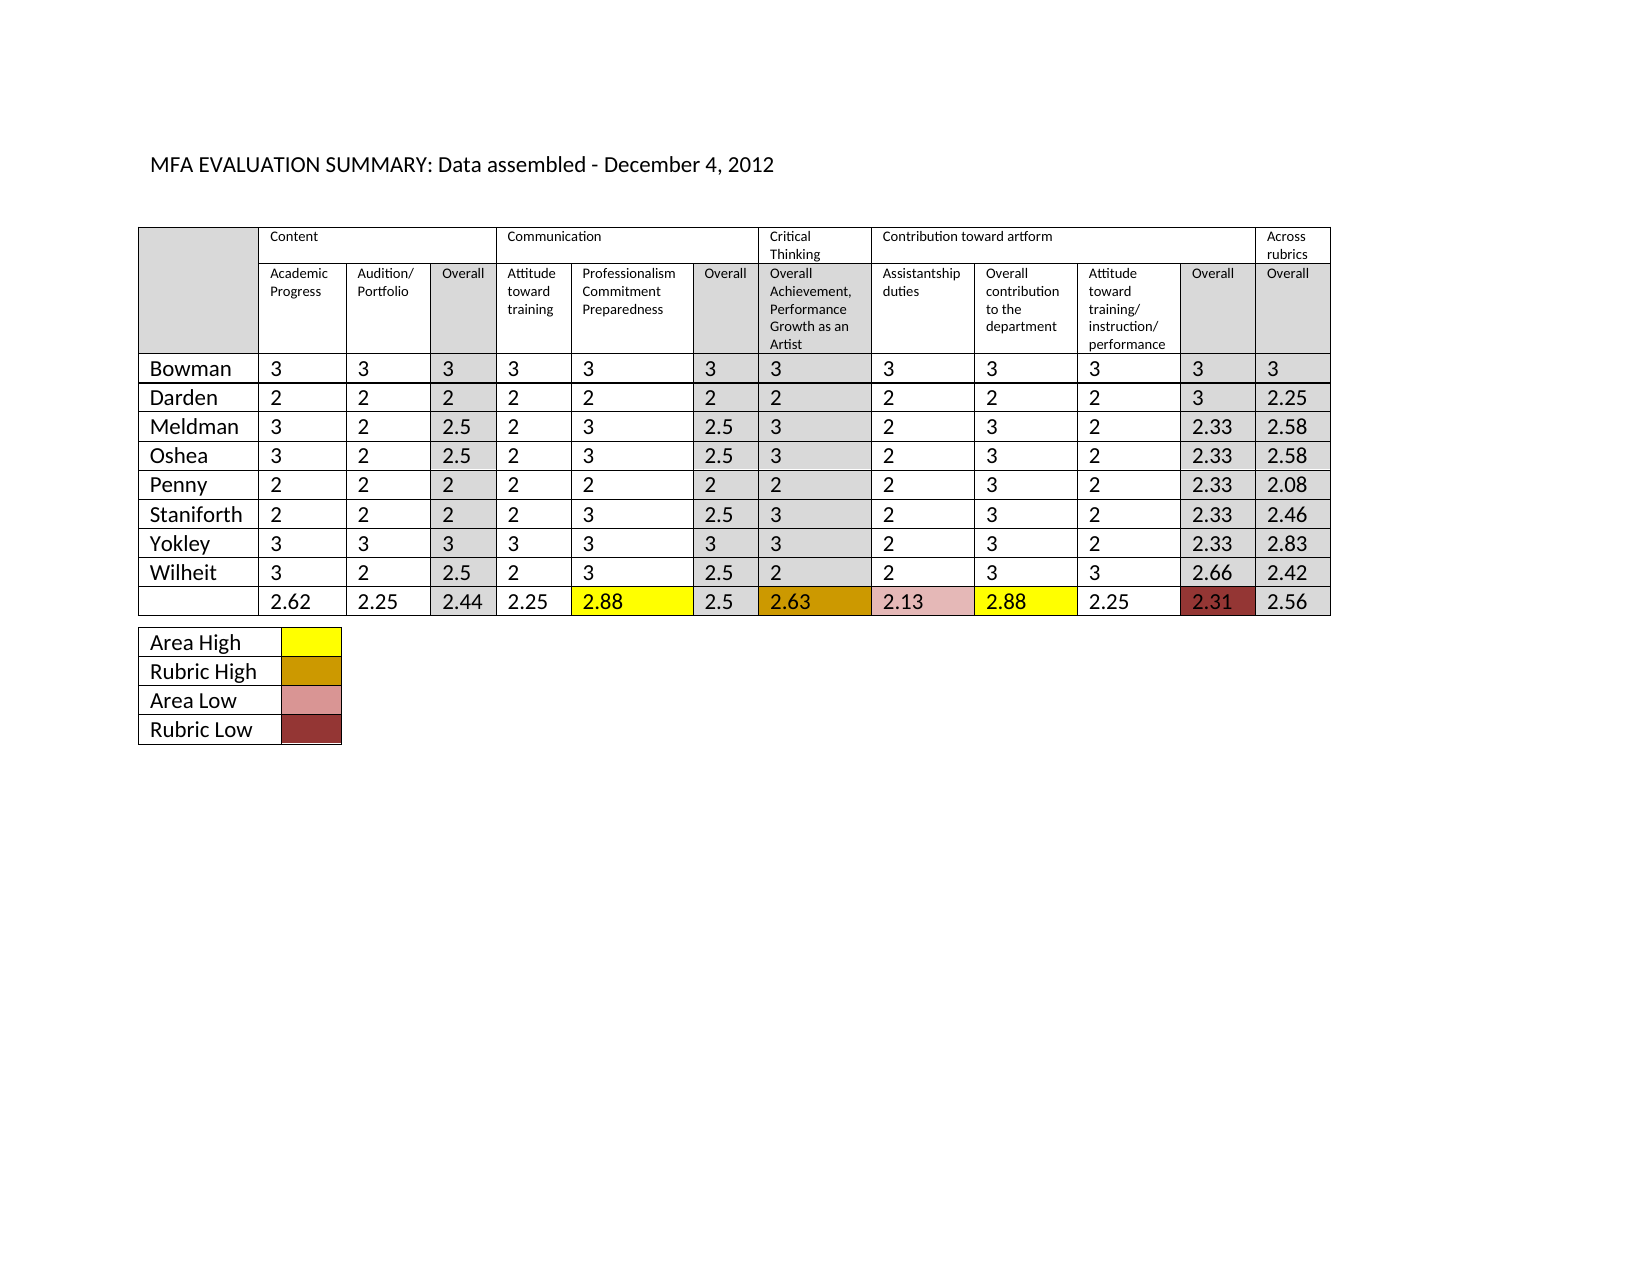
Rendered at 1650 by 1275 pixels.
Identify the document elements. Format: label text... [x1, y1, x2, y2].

table_cell 2 [872, 529, 974, 557]
table_cell Professionalism Commitment Preparedness [572, 264, 693, 353]
table_cell 2.33 [1181, 529, 1255, 557]
table_cell 3 [975, 442, 1077, 469]
table_cell 2 [694, 471, 758, 499]
table_cell 3 [975, 500, 1077, 528]
table_cell 2.25 [1256, 384, 1330, 411]
table_cell 3 [1078, 558, 1180, 586]
table_cell Oshea [139, 442, 258, 469]
table_cell 2.33 [1181, 471, 1255, 499]
table_cell 2.44 [431, 587, 496, 615]
table_cell Overall [1181, 264, 1255, 353]
table_cell 2.42 [1256, 558, 1330, 586]
table_cell 2 [872, 412, 974, 441]
table_cell 3 [694, 529, 758, 557]
table_cell 2.08 [1256, 471, 1330, 499]
table_cell 2.13 [872, 587, 974, 615]
table_cell 2.88 [572, 587, 693, 615]
table_cell 3 [259, 529, 346, 557]
table_cell 2.5 [694, 442, 758, 469]
table_cell 2 [1078, 384, 1180, 411]
table_cell Rubric High [139, 657, 281, 685]
table_cell Overall [1256, 264, 1330, 353]
table_cell 2 [497, 412, 571, 441]
table_cell 2.33 [1181, 500, 1255, 528]
table_cell 2 [497, 558, 571, 586]
table_cell 2 [431, 500, 496, 528]
table_header Across rubrics [1256, 228, 1330, 263]
table_cell 2 [572, 471, 693, 499]
table_cell 2.58 [1256, 442, 1330, 469]
table_cell 3 [259, 442, 346, 469]
table_cell 2 [431, 471, 496, 499]
table_cell 2 [347, 442, 430, 469]
table_cell 2.63 [759, 587, 871, 615]
table_cell 3 [259, 354, 346, 382]
table_cell Staniforth [139, 500, 258, 528]
table_cell Attitude toward training/ instruction/ performance [1078, 264, 1180, 353]
table_cell 2 [497, 471, 571, 499]
table_cell 3 [1078, 354, 1180, 382]
table_cell [282, 686, 341, 714]
table_cell 2.25 [347, 587, 430, 615]
table_cell 3 [497, 354, 571, 382]
table_cell 3 [759, 500, 871, 528]
table_cell 2 [872, 384, 974, 411]
table_cell 2.83 [1256, 529, 1330, 557]
table_cell 2 [872, 471, 974, 499]
table_cell 2.5 [694, 558, 758, 586]
table_cell 3 [975, 354, 1077, 382]
table_cell 3 [347, 529, 430, 557]
table_cell 2.88 [975, 587, 1077, 615]
table_cell 2 [759, 384, 871, 411]
table_cell 2.25 [1078, 587, 1180, 615]
table_cell 2 [497, 500, 571, 528]
table_cell 2.33 [1181, 442, 1255, 469]
table_cell Overall Achievement, Performance Growth as an Artist [759, 264, 871, 353]
table_cell 2.5 [694, 500, 758, 528]
table_cell [282, 657, 341, 685]
table_cell Yokley [139, 529, 258, 557]
table_cell 3 [572, 412, 693, 441]
table_cell 2 [872, 500, 974, 528]
table_cell Darden [139, 384, 258, 411]
table_cell 2 [1078, 471, 1180, 499]
table_cell 3 [431, 529, 496, 557]
table_cell 3 [759, 529, 871, 557]
table_header [139, 228, 258, 353]
table_cell 3 [975, 529, 1077, 557]
table_cell 3 [572, 500, 693, 528]
table_cell 2.5 [431, 558, 496, 586]
table_cell Rubric Low [139, 715, 281, 743]
table_cell 2 [497, 442, 571, 469]
table_cell 2.62 [259, 587, 346, 615]
table_cell 2 [1078, 500, 1180, 528]
table_cell 2 [347, 412, 430, 441]
table_cell 2 [347, 558, 430, 586]
table_cell 2.5 [694, 587, 758, 615]
table_header Critical Thinking [759, 228, 871, 263]
table_cell 3 [759, 442, 871, 469]
table_cell 3 [259, 558, 346, 586]
table_cell 2.31 [1181, 587, 1255, 615]
table_cell Attitude toward training [497, 264, 571, 353]
table_cell 3 [759, 412, 871, 441]
table_header Contribution toward artform [872, 228, 1255, 263]
table_cell 3 [572, 529, 693, 557]
table_cell 3 [497, 529, 571, 557]
table_cell 3 [572, 558, 693, 586]
table_cell 2 [975, 384, 1077, 411]
table_cell 2 [431, 384, 496, 411]
table_cell 2 [1078, 412, 1180, 441]
table_cell 2.56 [1256, 587, 1330, 615]
table_cell 2 [259, 500, 346, 528]
table_cell [282, 715, 341, 743]
table_cell 3 [431, 354, 496, 382]
table_cell 2.5 [431, 442, 496, 469]
table_cell 3 [975, 558, 1077, 586]
table_cell Bowman [139, 354, 258, 382]
table_cell 3 [347, 354, 430, 382]
table_cell 2 [872, 442, 974, 469]
table_cell 2 [259, 384, 346, 411]
table_cell 2 [347, 384, 430, 411]
table_cell 3 [572, 442, 693, 469]
table_cell Overall [694, 264, 758, 353]
table_cell 2.25 [497, 587, 571, 615]
table_cell 3 [694, 354, 758, 382]
table_cell 2.58 [1256, 412, 1330, 441]
table_cell 3 [1181, 384, 1255, 411]
table_cell Meldman [139, 412, 258, 441]
table_cell 2 [497, 384, 571, 411]
table_cell 3 [975, 471, 1077, 499]
table_header Content [259, 228, 496, 263]
table_cell Overall contribution to the department [975, 264, 1077, 353]
table_cell Overall [431, 264, 496, 353]
table_cell 2 [759, 471, 871, 499]
table_cell 2 [572, 384, 693, 411]
table_cell Audition/ Portfolio [347, 264, 430, 353]
table_cell 2.5 [694, 412, 758, 441]
table_cell 2.46 [1256, 500, 1330, 528]
table_cell 3 [872, 354, 974, 382]
table_cell 3 [759, 354, 871, 382]
table_cell 2 [1078, 442, 1180, 469]
text MFA EVALUATION SUMMARY: Data assembled - December 4, 2012 [150, 150, 1500, 178]
table_cell 2.5 [431, 412, 496, 441]
table_cell 2 [347, 500, 430, 528]
table_cell Penny [139, 471, 258, 499]
table_header Area High [139, 628, 281, 656]
table_cell 2.33 [1181, 412, 1255, 441]
table_cell 2 [872, 558, 974, 586]
table_cell 2 [347, 471, 430, 499]
table_cell 2 [259, 471, 346, 499]
table_cell 3 [1256, 354, 1330, 382]
table_cell 3 [259, 412, 346, 441]
table_cell Area Low [139, 686, 281, 714]
table_header Communication [497, 228, 758, 263]
table_header [282, 628, 341, 656]
table_cell Academic Progress [259, 264, 346, 353]
table_cell 3 [975, 412, 1077, 441]
table_cell 2 [694, 384, 758, 411]
table_cell 2 [759, 558, 871, 586]
table_cell 2 [1078, 529, 1180, 557]
table_cell 3 [1181, 354, 1255, 382]
table_cell Wilheit [139, 558, 258, 586]
table_cell 2.66 [1181, 558, 1255, 586]
table_cell 3 [572, 354, 693, 382]
table_cell Assistantship duties [872, 264, 974, 353]
table_cell [139, 587, 258, 615]
